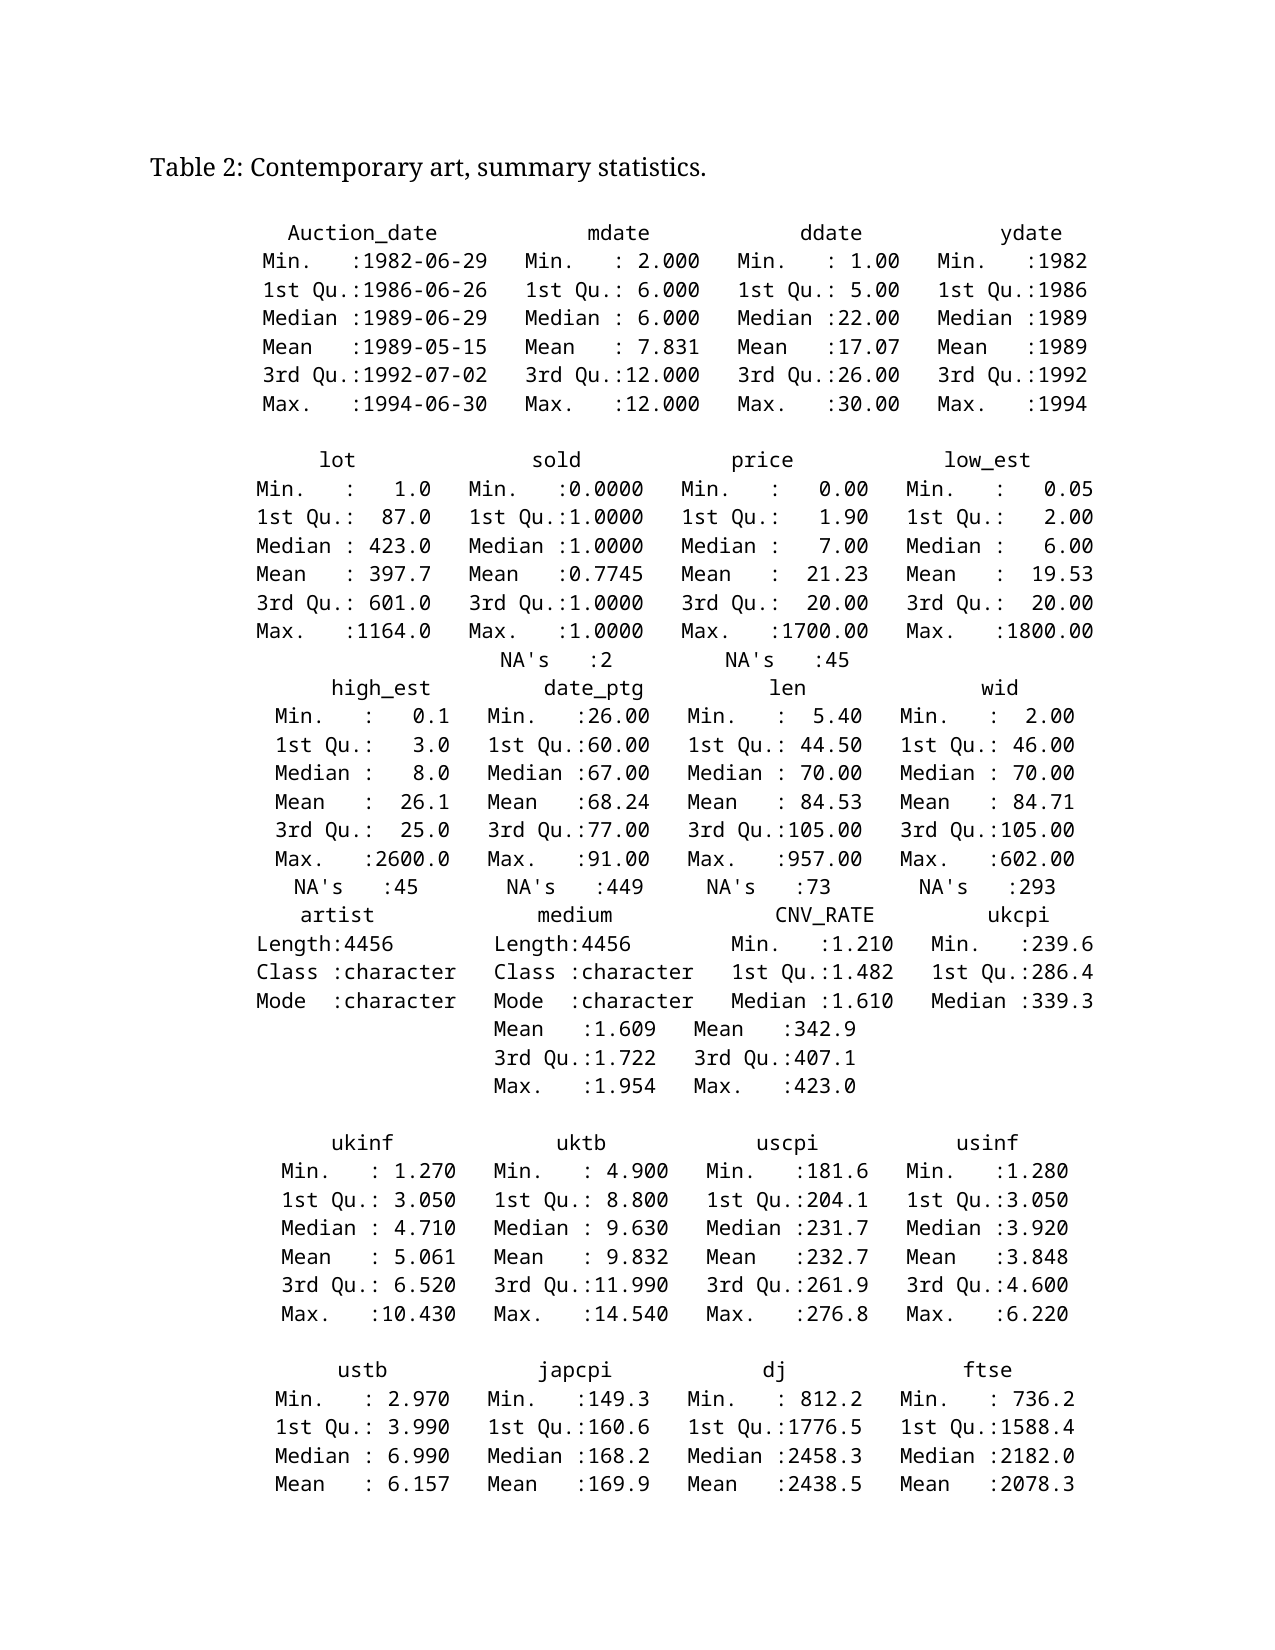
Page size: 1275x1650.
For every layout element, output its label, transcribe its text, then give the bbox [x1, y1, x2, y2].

text 1st Qu.: 3.050 1st Qu.: 8.800 1st Qu.:204.1 1st Qu.:3.050 [225, 1185, 1125, 1213]
text Mean :1.609 Mean :342.9 [225, 1014, 1125, 1043]
text Max. :1164.0 Max. :1.0000 Max. :1700.00 Max. :1800.00 [225, 616, 1125, 645]
text Median :1989-06-29 Median : 6.000 Median :22.00 Median :1989 [225, 303, 1125, 332]
text 1st Qu.: 3.990 1st Qu.:160.6 1st Qu.:1776.5 1st Qu.:1588.4 [225, 1412, 1125, 1441]
text Median : 8.0 Median :67.00 Median : 70.00 Median : 70.00 [225, 758, 1125, 787]
text ustb japcpi dj ftse [225, 1356, 1125, 1384]
text 1st Qu.: 3.0 1st Qu.:60.00 1st Qu.: 44.50 1st Qu.: 46.00 [225, 730, 1125, 758]
text 3rd Qu.:1992-07-02 3rd Qu.:12.000 3rd Qu.:26.00 3rd Qu.:1992 [225, 360, 1125, 389]
text high_est date_ptg len wid [225, 673, 1125, 702]
text Auction_date mdate ddate ydate [225, 218, 1125, 247]
text Min. : 1.0 Min. :0.0000 Min. : 0.00 Min. : 0.05 [225, 474, 1125, 502]
text 1st Qu.:1986-06-26 1st Qu.: 6.000 1st Qu.: 5.00 1st Qu.:1986 [225, 275, 1125, 303]
text Max. :2600.0 Max. :91.00 Max. :957.00 Max. :602.00 [225, 844, 1125, 872]
text Max. :1.954 Max. :423.0 [225, 1071, 1125, 1100]
text NA's :45 NA's :449 NA's :73 NA's :293 [225, 872, 1125, 901]
text artist medium CNV_RATE ukcpi [225, 901, 1125, 929]
text Min. :1982-06-29 Min. : 2.000 Min. : 1.00 Min. :1982 [225, 247, 1125, 275]
text 3rd Qu.: 601.0 3rd Qu.:1.0000 3rd Qu.: 20.00 3rd Qu.: 20.00 [225, 588, 1125, 616]
text Mean : 6.157 Mean :169.9 Mean :2438.5 Mean :2078.3 [225, 1469, 1125, 1498]
text Mean : 397.7 Mean :0.7745 Mean : 21.23 Mean : 19.53 [225, 559, 1125, 588]
text Mean : 5.061 Mean : 9.832 Mean :232.7 Mean :3.848 [225, 1242, 1125, 1270]
text Min. : 0.1 Min. :26.00 Min. : 5.40 Min. : 2.00 [225, 702, 1125, 730]
text Mean : 26.1 Mean :68.24 Mean : 84.53 Mean : 84.71 [225, 787, 1125, 815]
text lot sold price low_est [225, 446, 1125, 474]
text 3rd Qu.: 6.520 3rd Qu.:11.990 3rd Qu.:261.9 3rd Qu.:4.600 [225, 1270, 1125, 1299]
text NA's :2 NA's :45 [225, 645, 1125, 673]
text Max. :10.430 Max. :14.540 Max. :276.8 Max. :6.220 [225, 1299, 1125, 1327]
text 3rd Qu.: 25.0 3rd Qu.:77.00 3rd Qu.:105.00 3rd Qu.:105.00 [225, 815, 1125, 844]
text Median : 4.710 Median : 9.630 Median :231.7 Median :3.920 [225, 1213, 1125, 1242]
text Mean :1989-05-15 Mean : 7.831 Mean :17.07 Mean :1989 [225, 332, 1125, 360]
text 1st Qu.: 87.0 1st Qu.:1.0000 1st Qu.: 1.90 1st Qu.: 2.00 [225, 502, 1125, 531]
text Min. : 2.970 Min. :149.3 Min. : 812.2 Min. : 736.2 [225, 1384, 1125, 1412]
text Max. :1994-06-30 Max. :12.000 Max. :30.00 Max. :1994 [225, 389, 1125, 417]
text Median : 423.0 Median :1.0000 Median : 7.00 Median : 6.00 [225, 531, 1125, 559]
text Length:4456 Length:4456 Min. :1.210 Min. :239.6 [225, 929, 1125, 957]
text Table 2: Contemporary art, summary statistics. [150, 150, 1125, 184]
text 3rd Qu.:1.722 3rd Qu.:407.1 [225, 1043, 1125, 1071]
text ukinf uktb uscpi usinf [225, 1128, 1125, 1157]
text Mode :character Mode :character Median :1.610 Median :339.3 [225, 986, 1125, 1014]
text Class :character Class :character 1st Qu.:1.482 1st Qu.:286.4 [225, 957, 1125, 986]
text Median : 6.990 Median :168.2 Median :2458.3 Median :2182.0 [225, 1441, 1125, 1469]
text Min. : 1.270 Min. : 4.900 Min. :181.6 Min. :1.280 [225, 1157, 1125, 1185]
